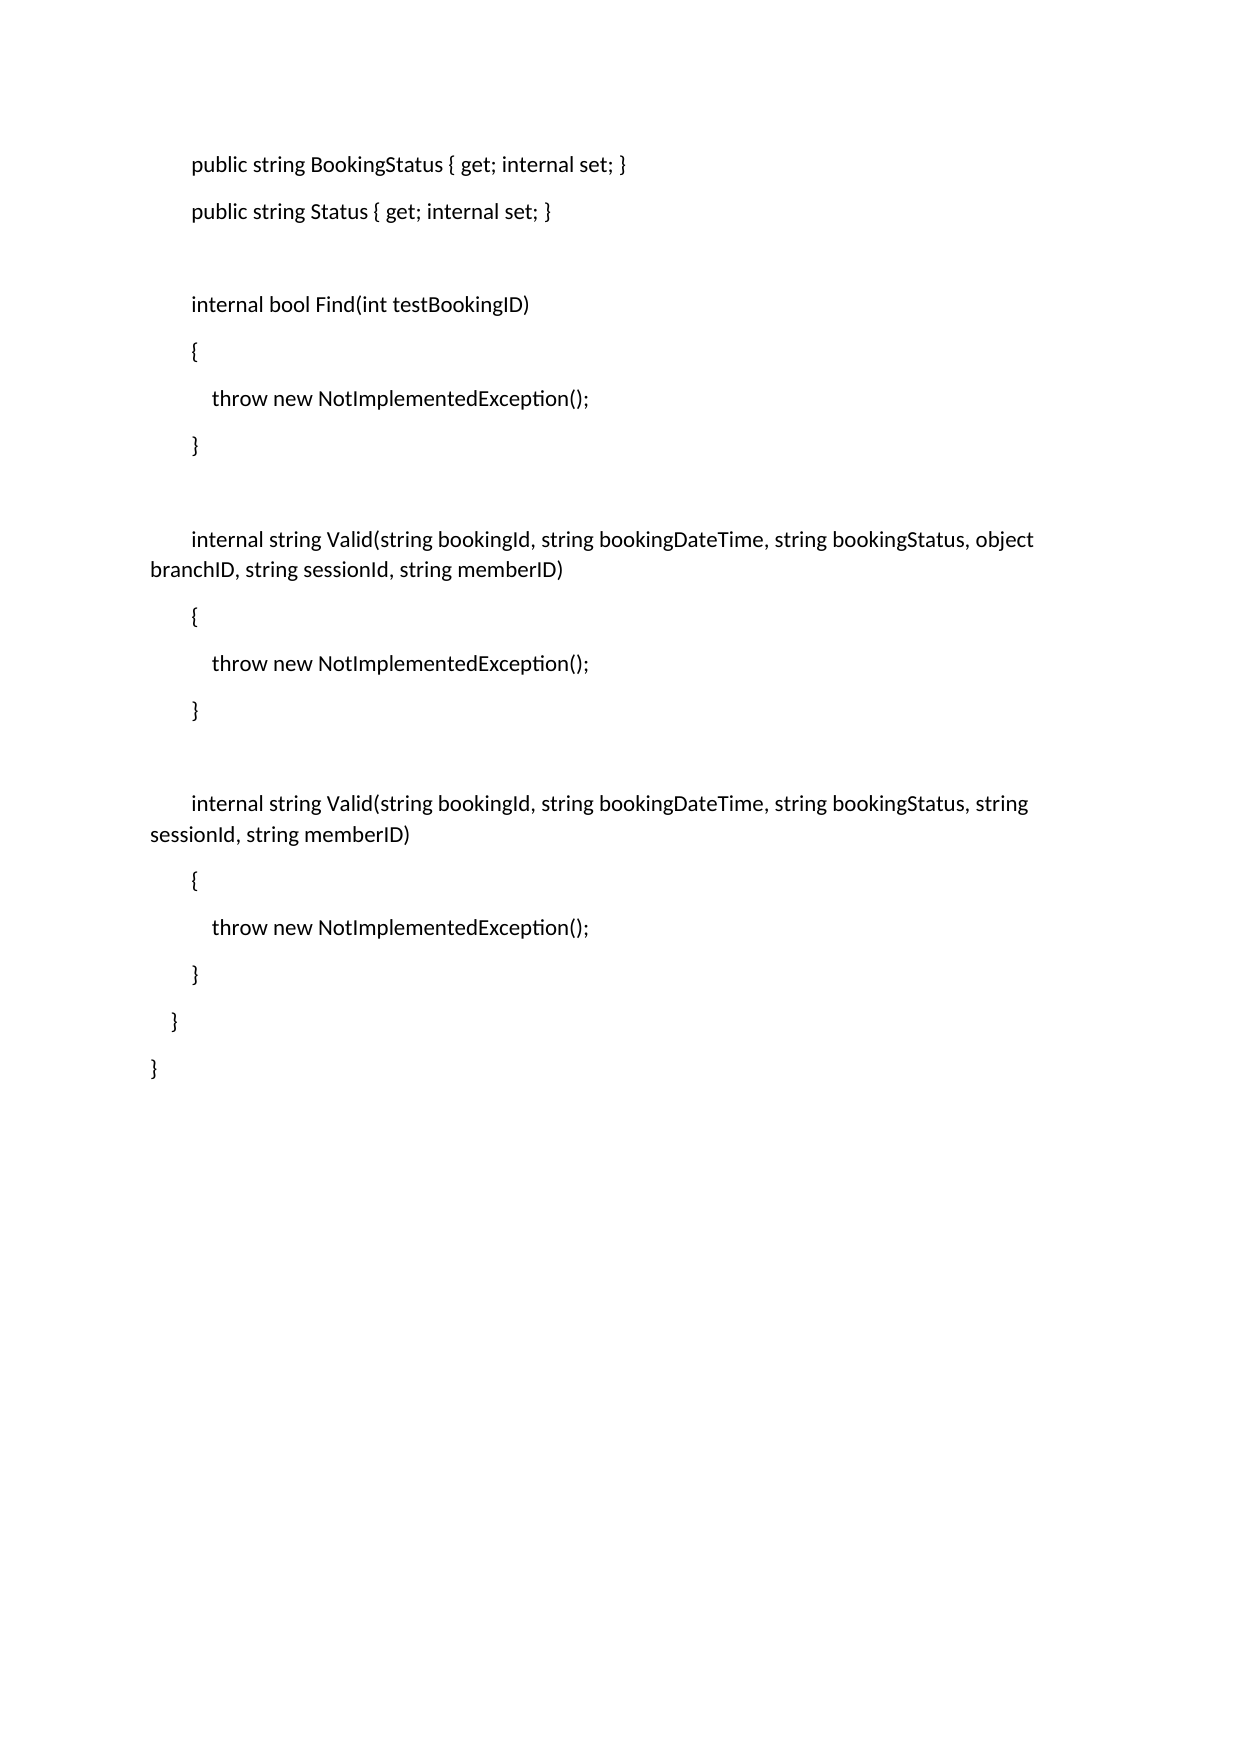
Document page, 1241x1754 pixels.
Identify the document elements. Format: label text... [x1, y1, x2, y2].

text public string BookingStatus { get; internal set; } [150, 150, 1090, 178]
text throw new NotImplementedException(); [150, 913, 1090, 942]
text { [150, 602, 1090, 630]
text } [150, 696, 1090, 724]
text } [150, 1007, 1090, 1035]
text internal bool Find(int testBookingID) [150, 291, 1090, 319]
text internal string Valid(string bookingId, string bookingDateTime, string bookingStatus, object branchID, string sessionId, string memberID) [150, 525, 1090, 583]
text public string Status { get; internal set; } [150, 197, 1090, 225]
text throw new NotImplementedException(); [150, 384, 1090, 412]
text { [150, 337, 1090, 366]
text } [150, 1054, 1090, 1082]
text } [150, 431, 1090, 459]
text throw new NotImplementedException(); [150, 649, 1090, 677]
text { [150, 867, 1090, 895]
text } [150, 960, 1090, 988]
text internal string Valid(string bookingId, string bookingDateTime, string bookingStatus, string sessionId, string memberID) [150, 789, 1090, 848]
